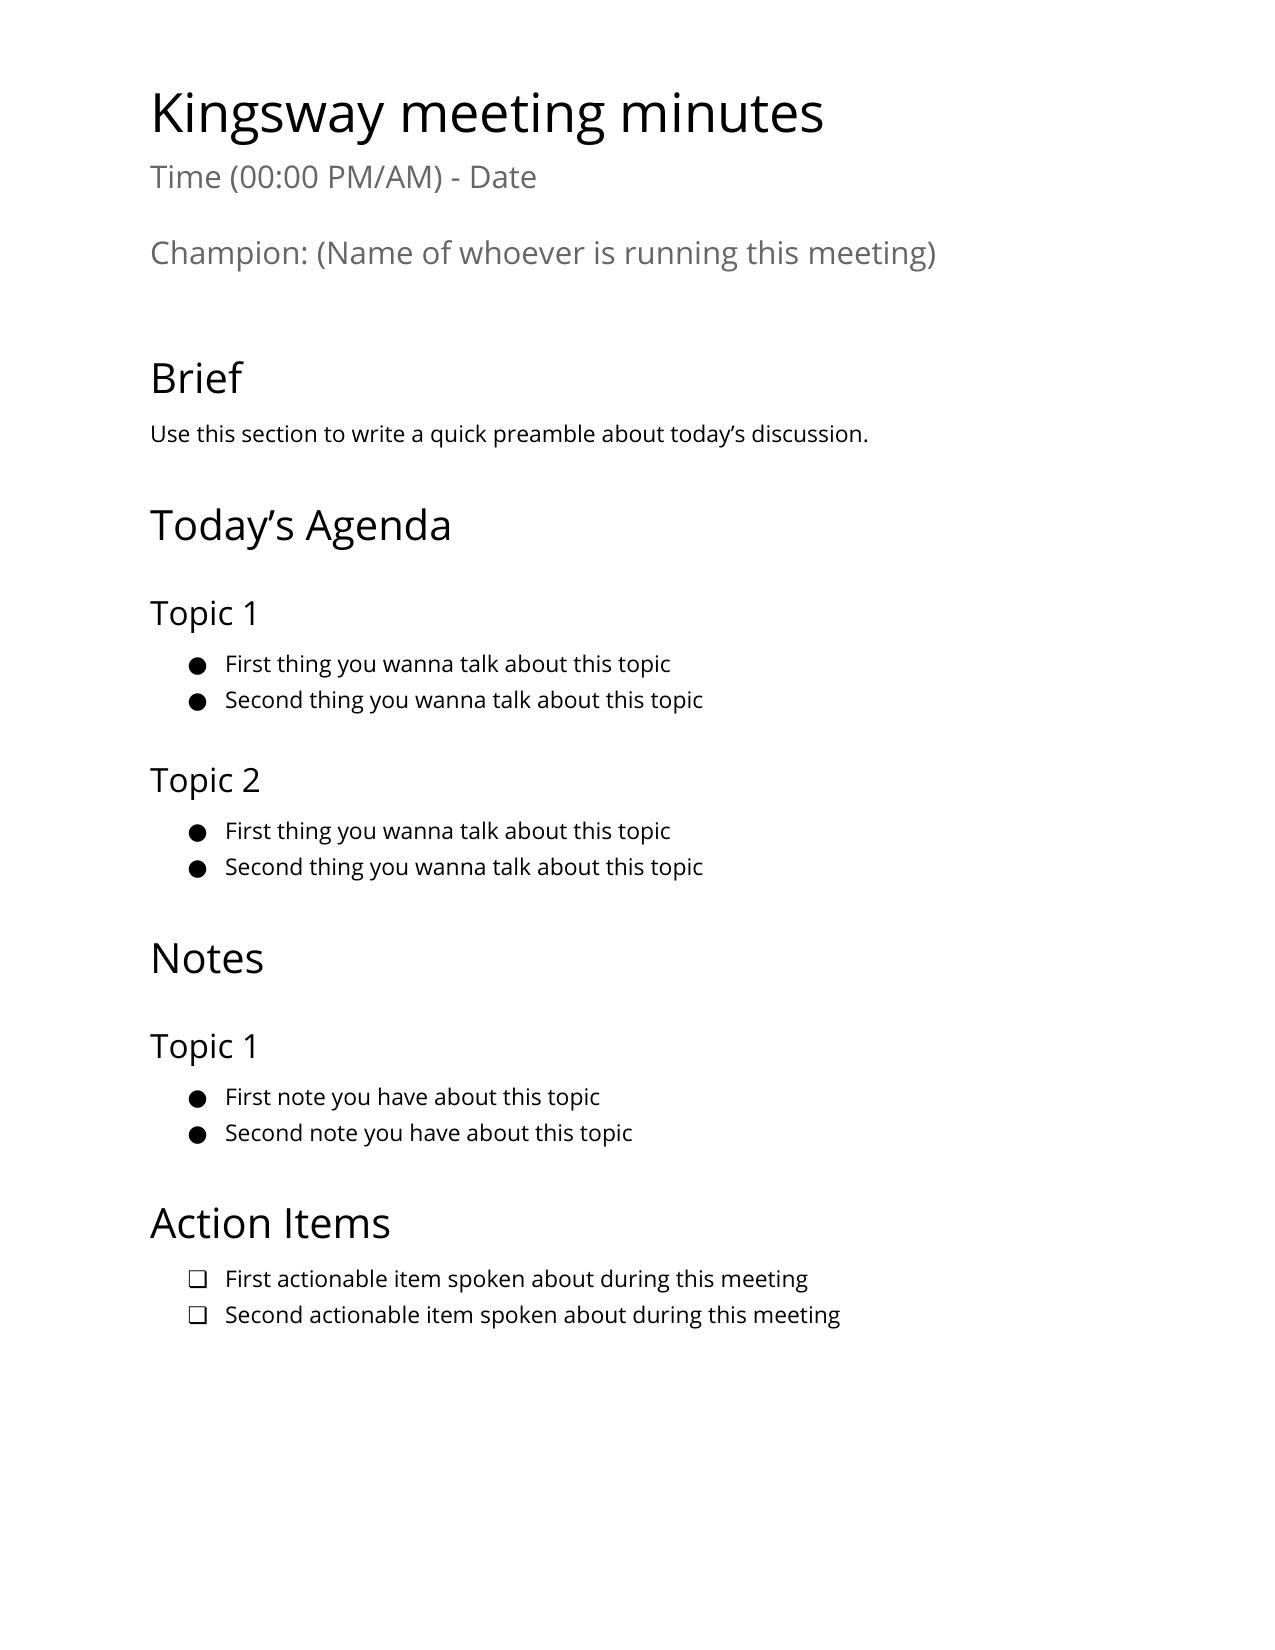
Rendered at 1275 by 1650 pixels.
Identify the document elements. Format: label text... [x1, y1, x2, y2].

list First actionable item spoken about during this meeting [187, 1263, 1125, 1295]
list Second thing you wanna talk about this topic [187, 683, 1125, 715]
subtitle Topic 2 [150, 757, 1125, 802]
subtitle Today’s Agenda [150, 495, 1125, 552]
list First note you have about this topic [187, 1081, 1125, 1112]
list First thing you wanna talk about this topic [187, 815, 1125, 846]
subtitle Topic 1 [150, 590, 1125, 635]
subtitle Topic 1 [150, 1023, 1125, 1068]
list First thing you wanna talk about this topic [187, 648, 1125, 679]
list Second thing you wanna talk about this topic [187, 851, 1125, 882]
list Second actionable item spoken about during this meeting [187, 1299, 1125, 1331]
text Use this section to write a quick preamble about today’s discussion. [150, 418, 1125, 449]
subtitle Brief [150, 348, 1125, 405]
list Second note you have about this topic [187, 1117, 1125, 1148]
subtitle Action Items [150, 1194, 1125, 1251]
subtitle Notes [150, 928, 1125, 985]
